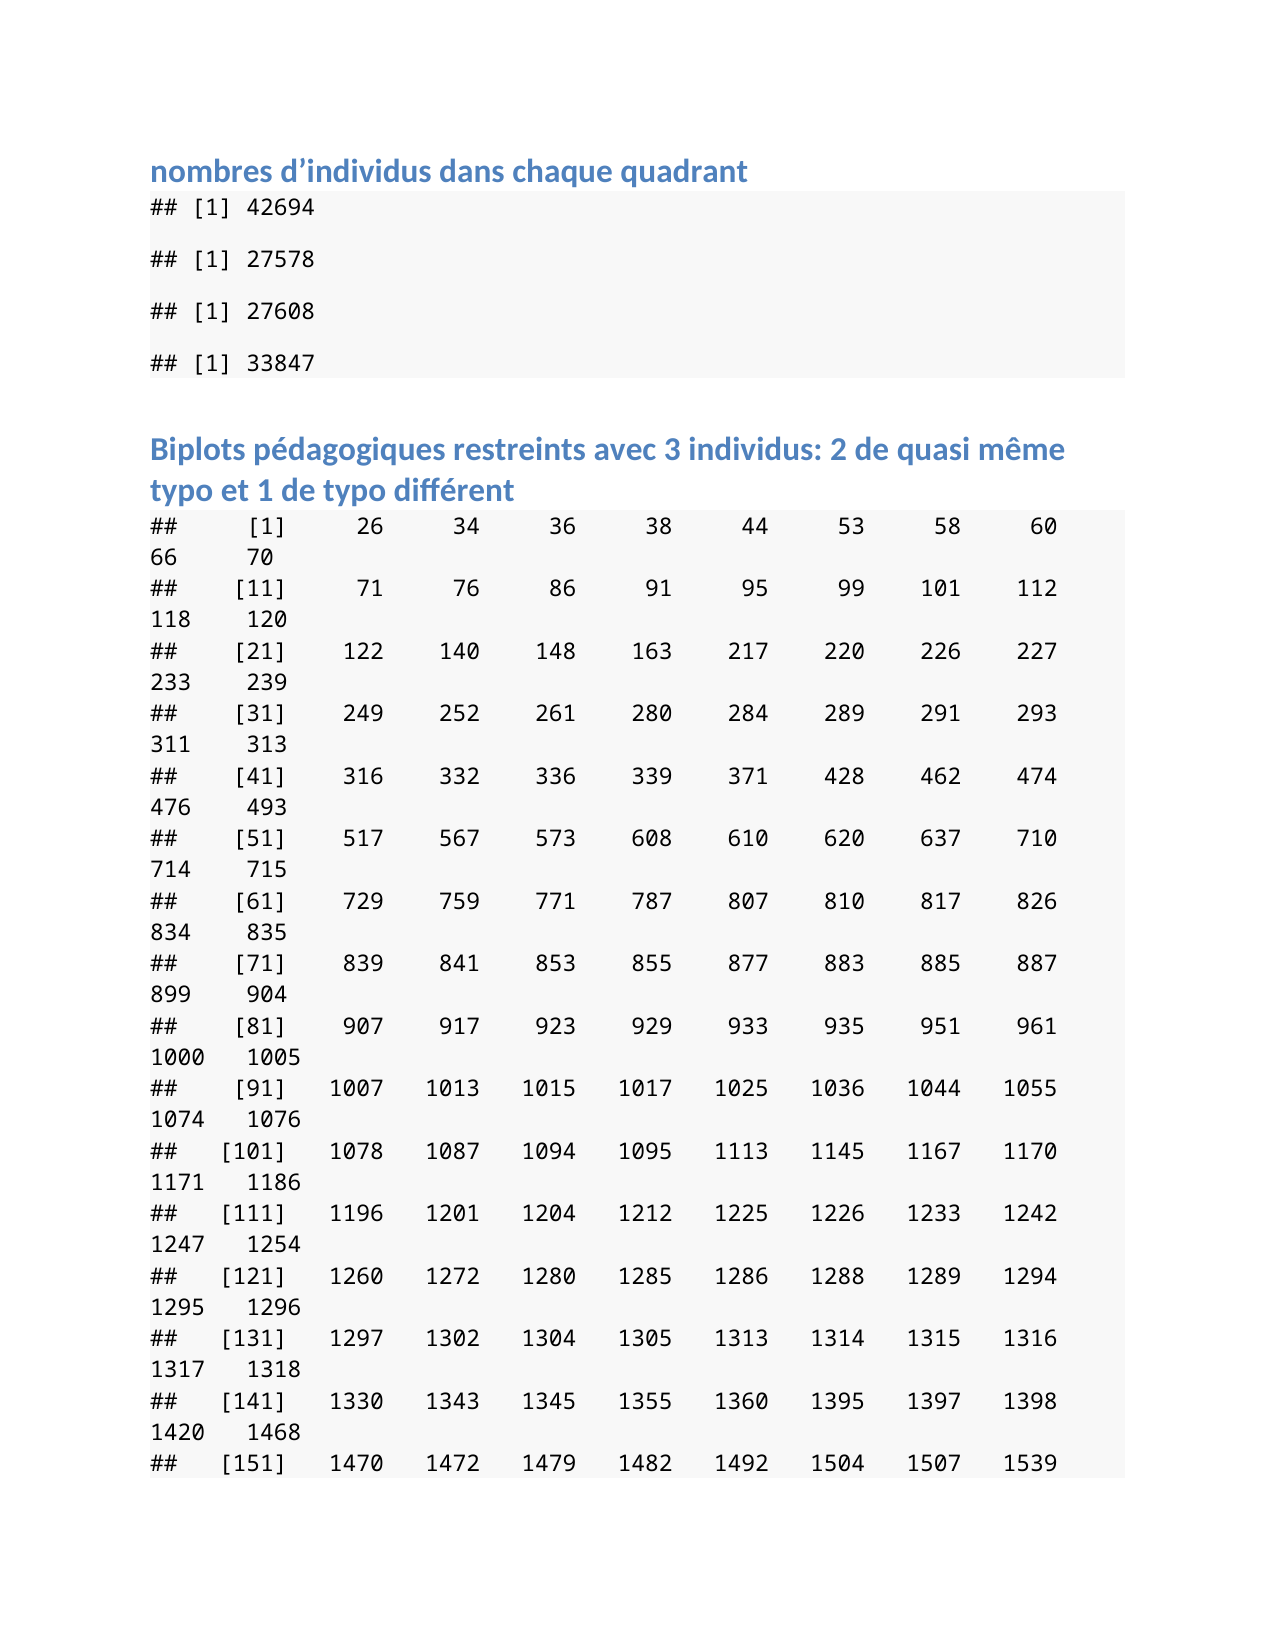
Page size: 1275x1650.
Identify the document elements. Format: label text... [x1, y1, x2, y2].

text ## [1] 33847 [150, 347, 1125, 378]
subtitle nombres d’individus dans chaque quadrant [150, 150, 1125, 191]
text ## [1] 27578 [150, 243, 1125, 274]
subtitle Biplots pédagogiques restreints avec 3 individus: 2 de quasi même typo et 1 de typo différent [150, 428, 1125, 510]
text ## [1] 27608 [150, 295, 1125, 326]
text ## [1] 42694 [150, 191, 1125, 222]
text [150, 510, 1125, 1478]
